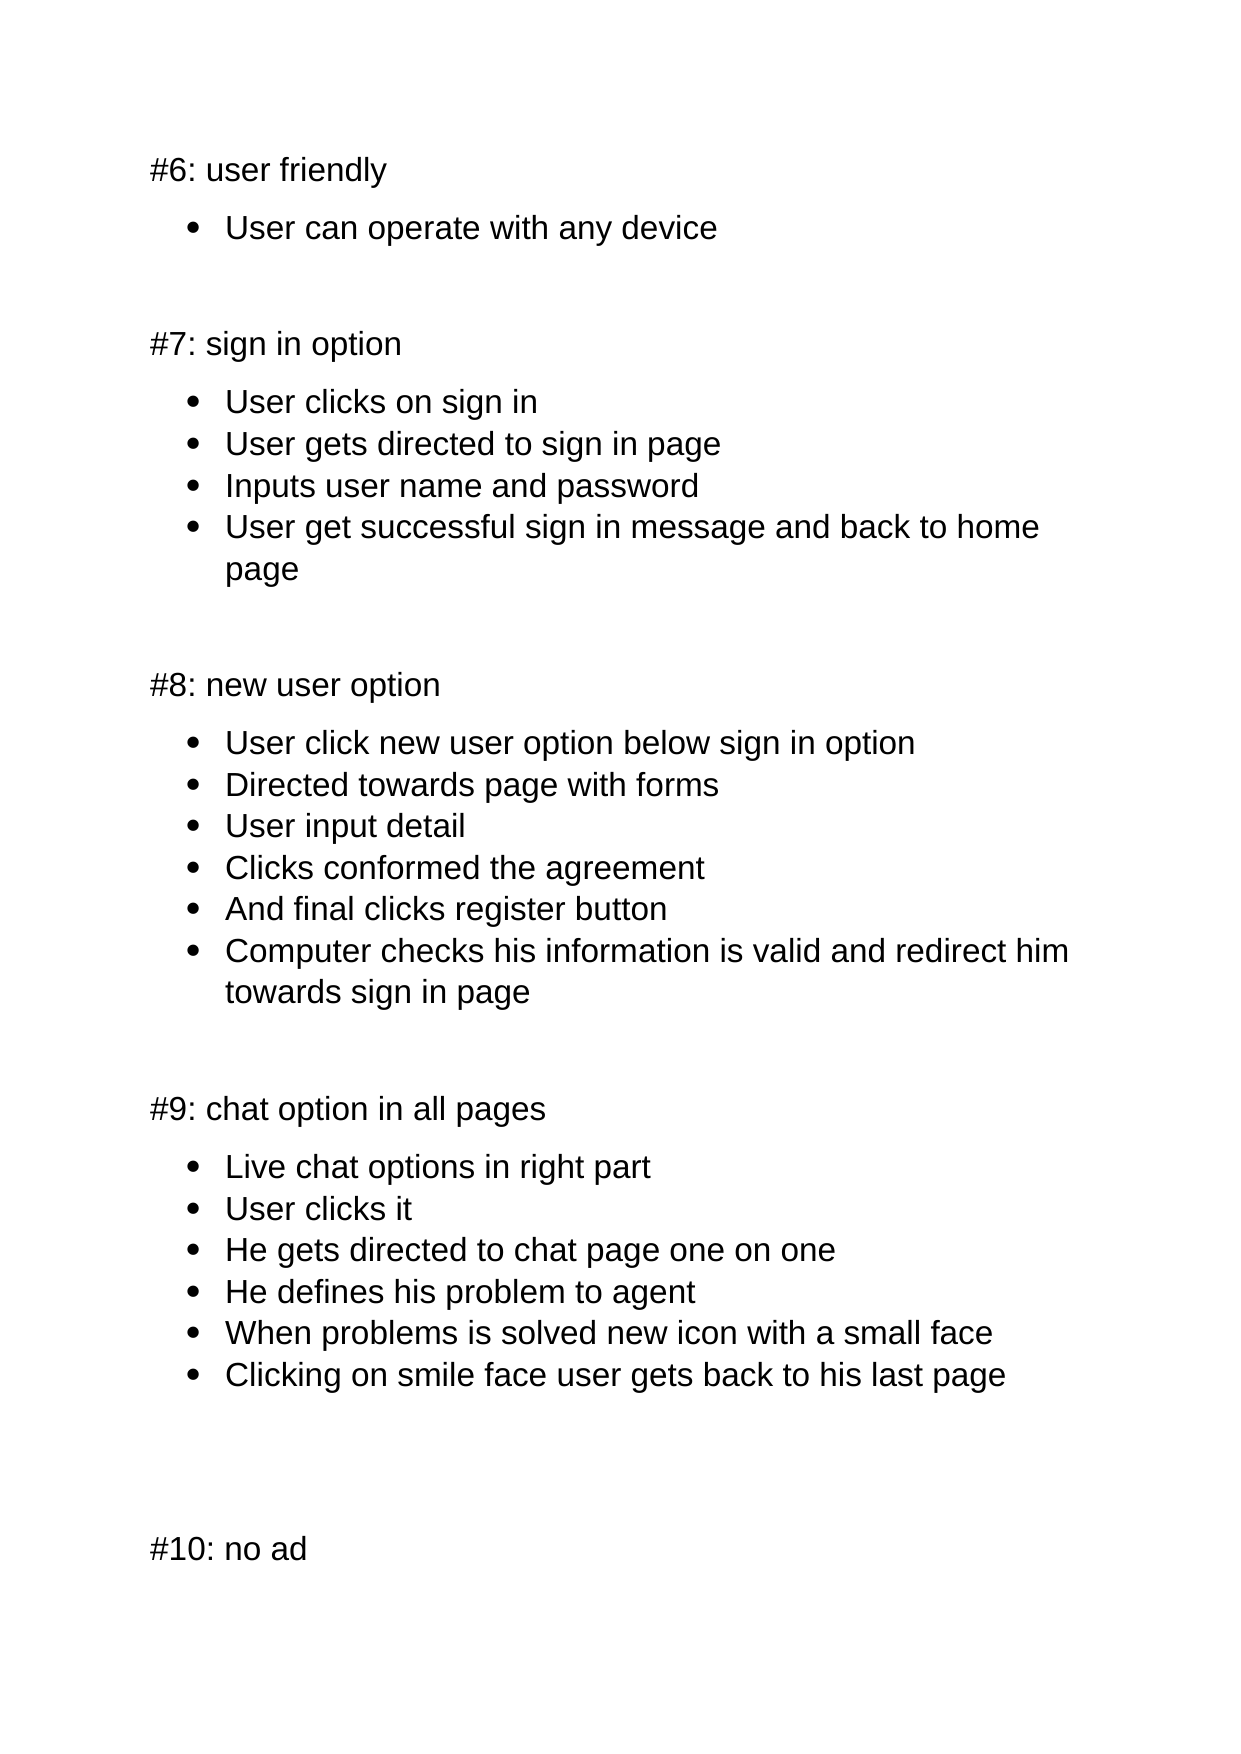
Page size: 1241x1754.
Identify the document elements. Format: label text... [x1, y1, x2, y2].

list User input detail [187, 806, 1090, 845]
list And final clicks register button [187, 889, 1090, 928]
text #8: new user option [150, 665, 1090, 703]
list When problems is solved new icon with a small face [187, 1313, 1090, 1352]
list Directed towards page with forms [187, 765, 1090, 803]
list Live chat options in right part [187, 1147, 1090, 1186]
list User gets directed to sign in page [187, 424, 1090, 463]
list Computer checks his information is valid and redirect him towards sign in page [187, 931, 1090, 1011]
list User clicks it [187, 1188, 1090, 1227]
text #10: no ad [150, 1529, 1090, 1568]
list User click new user option below sign in option [187, 723, 1090, 762]
list He defines his problem to agent [187, 1272, 1090, 1310]
text #7: sign in option [150, 324, 1090, 363]
list User can operate with any device [187, 208, 1090, 247]
list Clicks conformed the agreement [187, 848, 1090, 886]
list He gets directed to chat page one on one [187, 1230, 1090, 1269]
list Inputs user name and password [187, 466, 1090, 504]
list User clicks on sign in [187, 383, 1090, 421]
text #9: chat option in all pages [150, 1089, 1090, 1127]
list User get successful sign in message and back to home page [187, 507, 1090, 587]
text #6: user friendly [150, 150, 1090, 188]
list Clicking on smile face user gets back to his last page [187, 1355, 1090, 1393]
